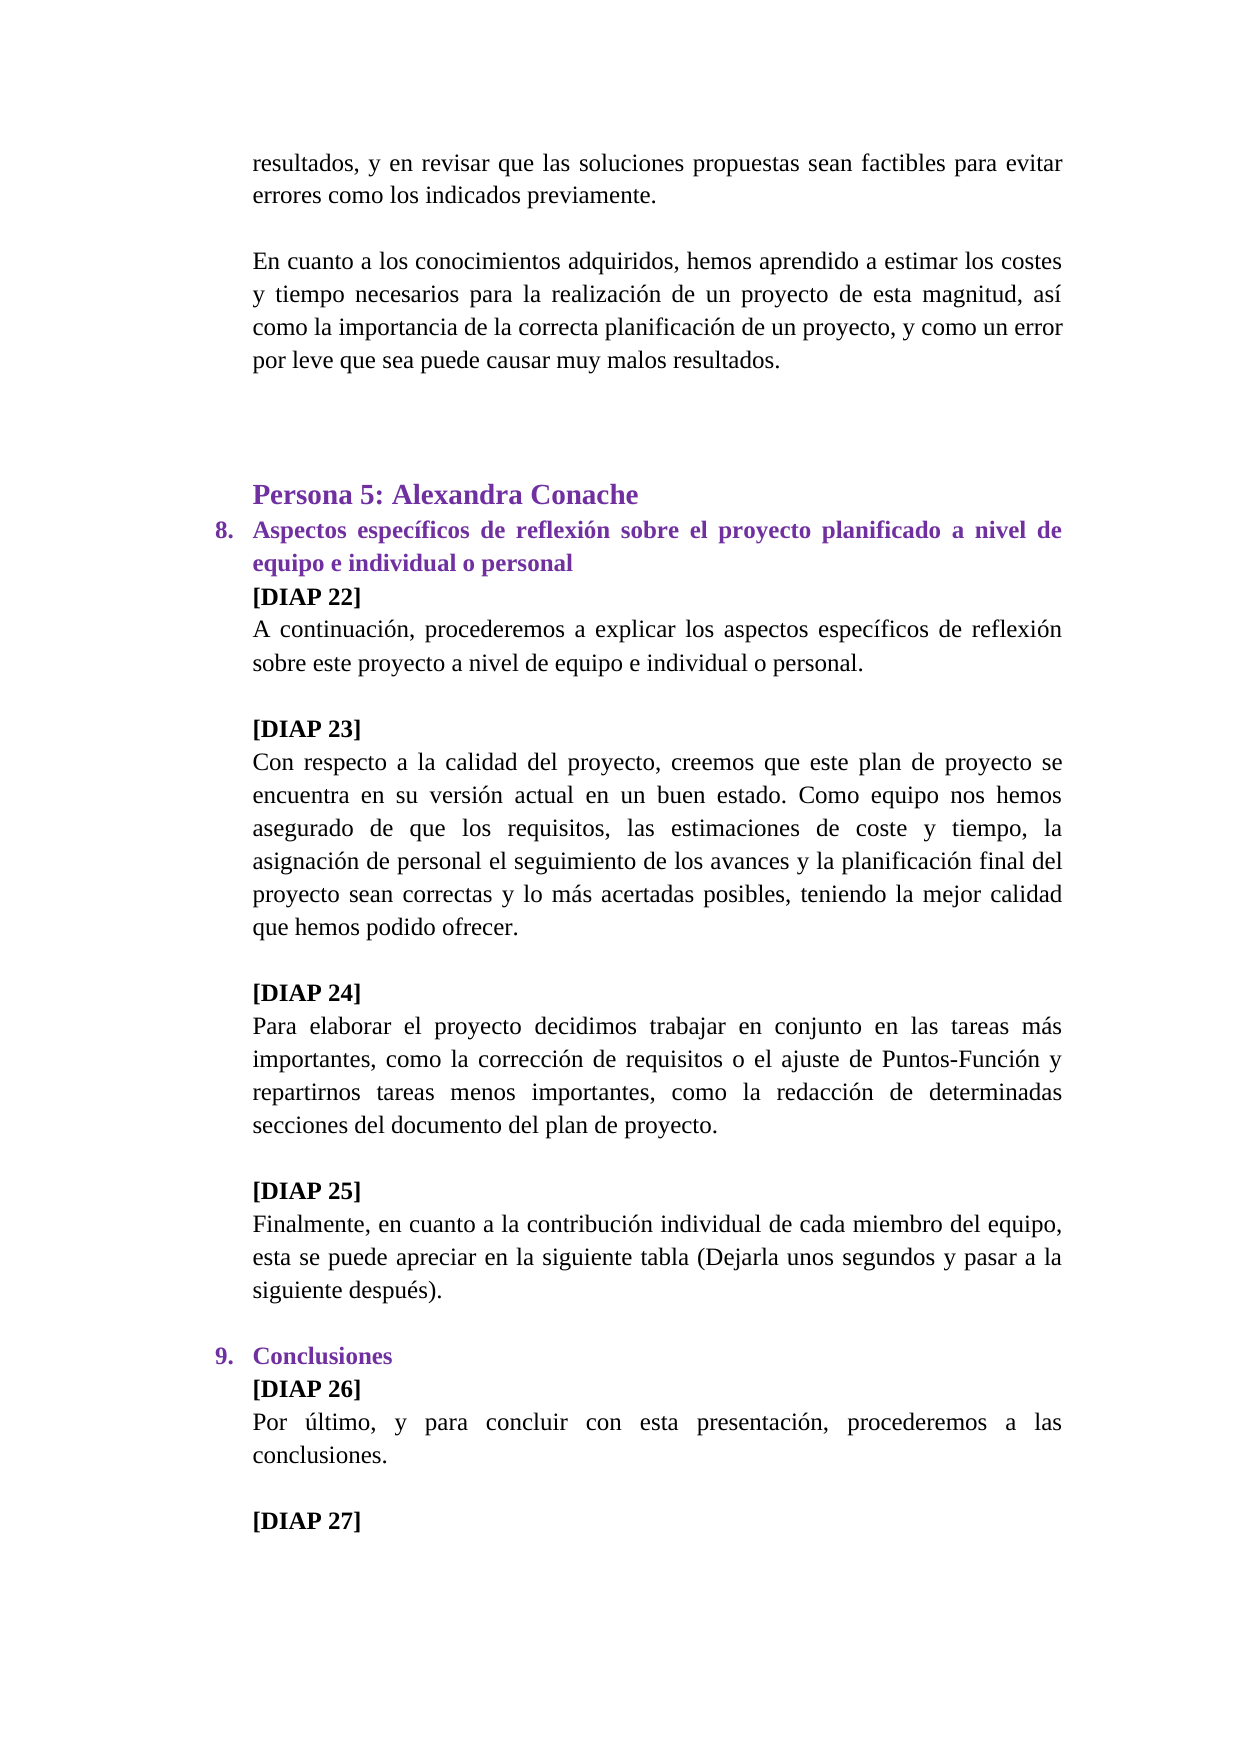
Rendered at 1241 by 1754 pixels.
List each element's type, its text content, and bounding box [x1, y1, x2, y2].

list [DIAP 26] [252, 1374, 1063, 1403]
list [DIAP 25] [252, 1176, 1063, 1205]
list Para elaborar el proyecto decidimos trabajar en conjunto en las tareas más importantes, como la corrección de requisitos o el ajuste de Puntos-Función y repartirnos tareas menos importantes, como la redacción de determinadas secciones del documento del plan de proyecto. [252, 1011, 1063, 1139]
list Conclusiones [215, 1341, 1063, 1370]
list A continuación, procederemos a explicar los aspectos específicos de reflexión sobre este proyecto a nivel de equipo e individual o personal. [252, 614, 1063, 676]
list Con respecto a la calidad del proyecto, creemos que este plan de proyecto se encuentra en su versión actual en un buen estado. Como equipo nos hemos asegurado de que los requisitos, las estimaciones de coste y tiempo, la asignación de personal el seguimiento de los avances y la planificación final del proyecto sean correctas y lo más acertadas posibles, teniendo la mejor calidad que hemos podido ofrecer. [252, 747, 1063, 941]
list [DIAP 27] [252, 1506, 1063, 1535]
list Aspectos específicos de reflexión sobre el proyecto planificado a nivel de equipo e individual o personal [215, 516, 1063, 577]
list En cuanto a los conocimientos adquiridos, hemos aprendido a estimar los costes y tiempo necesarios para la realización de un proyecto de esta magnitud, así como la importancia de la correcta planificación de un proyecto, y como un error por leve que sea puede causar muy malos resultados. [252, 246, 1063, 374]
list Finalmente, en cuanto a la contribución individual de cada miembro del equipo, esta se puede apreciar en la siguiente tabla (Dejarla unos segundos y pasar a la siguiente después). [252, 1209, 1063, 1304]
list Por último, y para concluir con esta presentación, procederemos a las conclusiones. [252, 1407, 1063, 1469]
list [DIAP 23] [252, 714, 1063, 742]
list [DIAP 22] [252, 582, 1063, 610]
list Persona 5: Alexandra Conache [252, 477, 1063, 511]
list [252, 148, 1063, 209]
list [DIAP 24] [252, 978, 1063, 1007]
